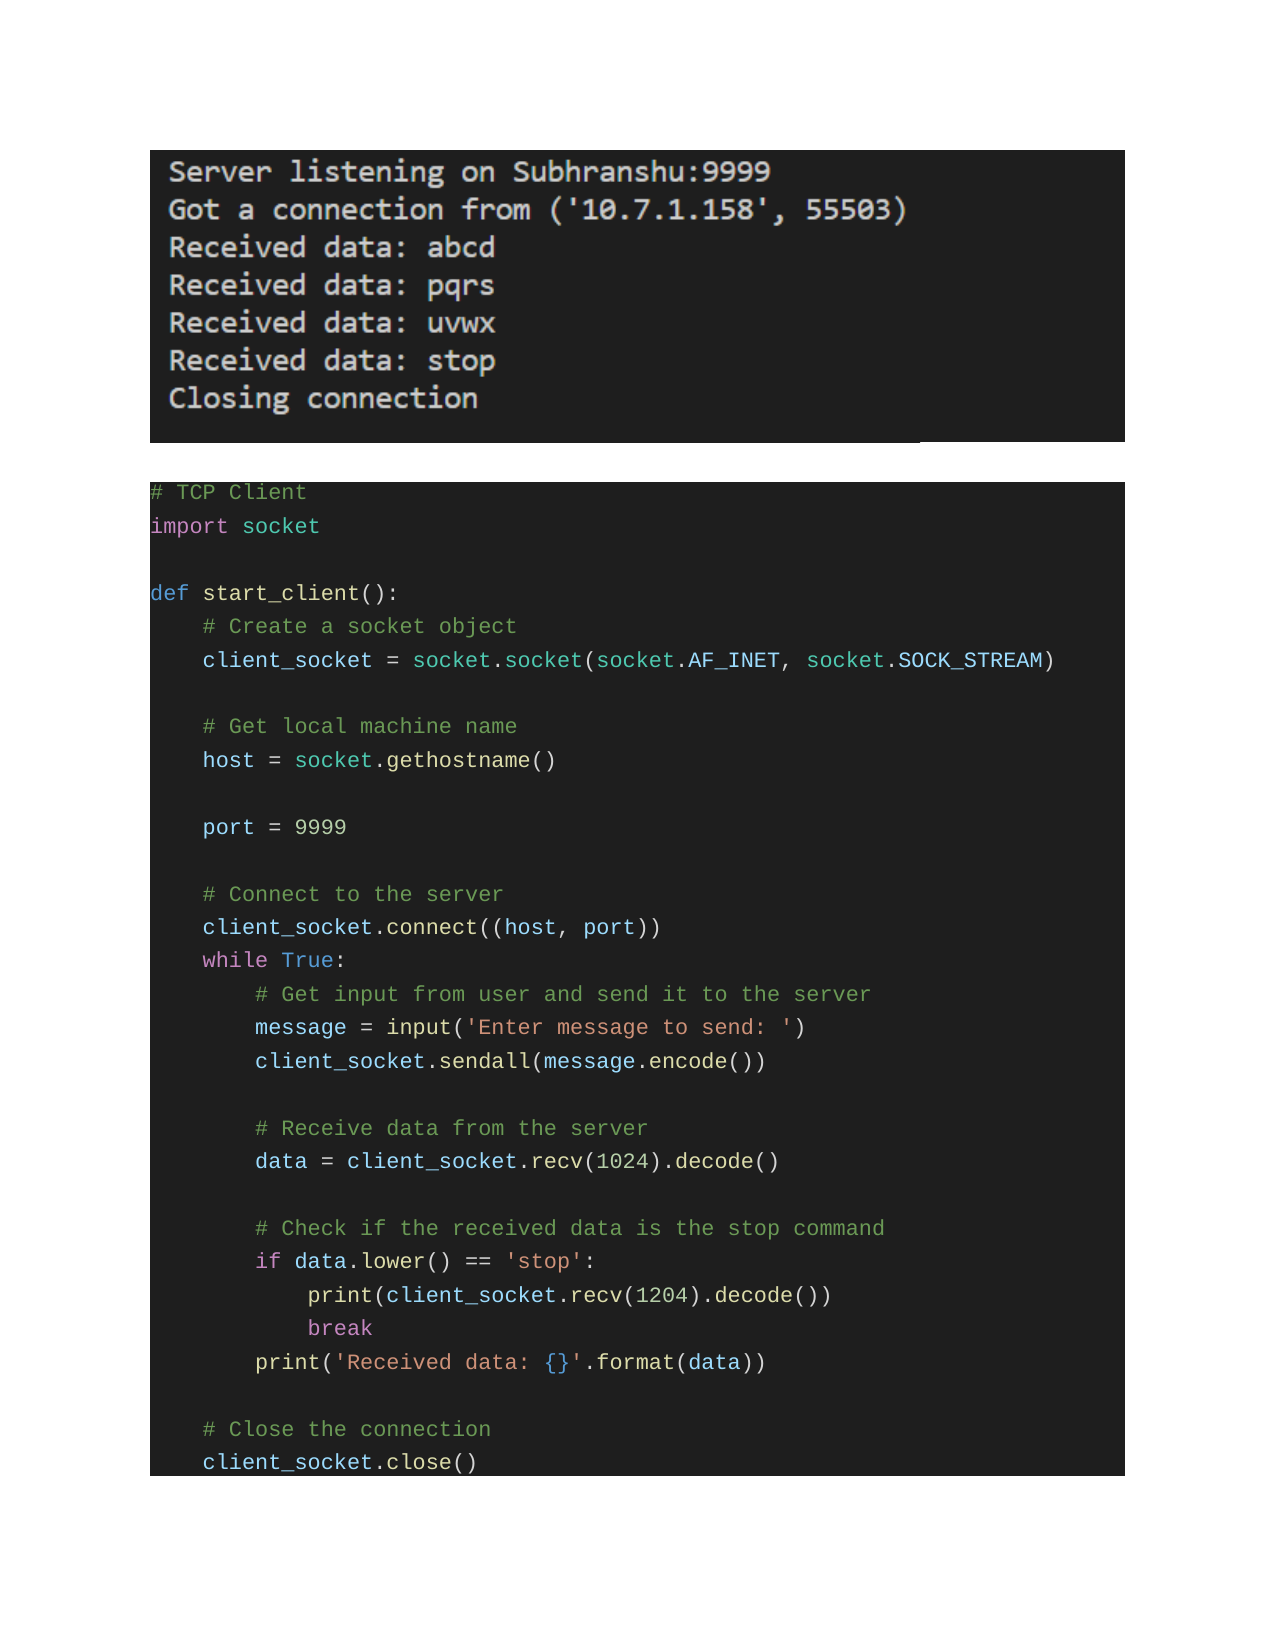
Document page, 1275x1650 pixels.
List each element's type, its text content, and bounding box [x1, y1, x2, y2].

text print('Received data: {}'.format(data)) [150, 1351, 1125, 1376]
text port = 9999 [150, 816, 1125, 841]
text print(client_socket.recv(1204).decode()) [150, 1284, 1125, 1309]
text host = socket.gethostname() [150, 749, 1125, 774]
text client_socket.close() [150, 1451, 1125, 1476]
text # TCP Client [150, 482, 1125, 506]
text client_socket.connect((host, port)) [150, 916, 1125, 941]
text # Close the connection [150, 1418, 1125, 1443]
text def start_client(): [150, 582, 1125, 607]
text while True: [150, 950, 1125, 974]
text # Get local machine name [150, 716, 1125, 740]
picture [150, 150, 921, 443]
text # Receive data from the server [150, 1117, 1125, 1142]
text client_socket = socket.socket(socket.AF_INET, socket.SOCK_STREAM) [150, 649, 1125, 673]
text # Check if the received data is the stop command [150, 1217, 1125, 1242]
text client_socket.sendall(message.encode()) [150, 1050, 1125, 1075]
text # Get input from user and send it to the server [150, 983, 1125, 1008]
text import socket [150, 515, 1125, 540]
text message = input('Enter message to send: ') [150, 1017, 1125, 1041]
text # Connect to the server [150, 883, 1125, 908]
text data = client_socket.recv(1024).decode() [150, 1150, 1125, 1175]
text # Create a socket object [150, 615, 1125, 640]
text if data.lower() == 'stop': [150, 1251, 1125, 1275]
text break [150, 1317, 1125, 1342]
